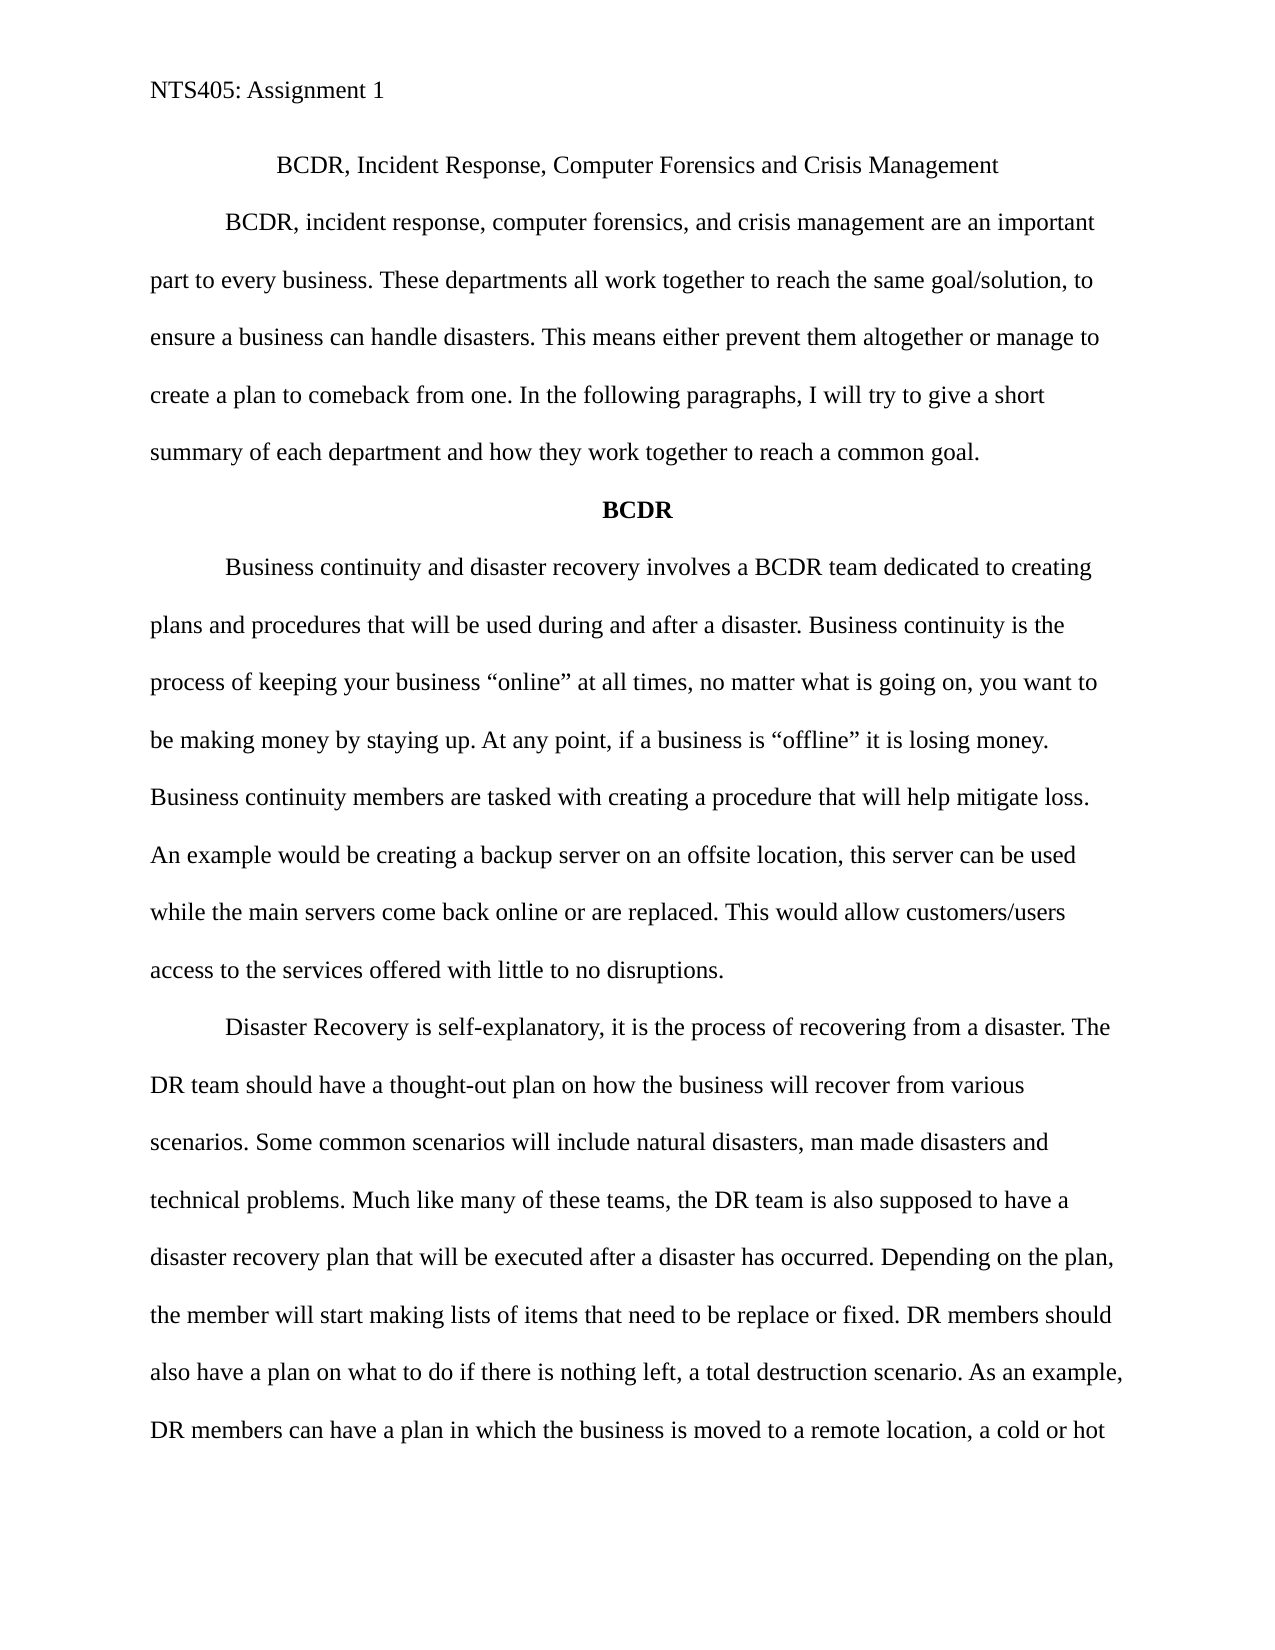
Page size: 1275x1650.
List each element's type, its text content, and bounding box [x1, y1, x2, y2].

text BCDR, incident response, computer forensics, and crisis management are an important part to every business. These departments all work together to reach the same goal/solution, to ensure a business can handle disasters. This means either prevent them altogether or manage to create a plan to comeback from one. In the following paragraphs, I will try to give a short summary of each department and how they work together to reach a common goal. [150, 207, 1125, 466]
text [150, 1012, 1125, 1444]
text Business continuity and disaster recovery involves a BCDR team dedicated to creating plans and procedures that will be used during and after a disaster. Business continuity is the process of keeping your business “online” at all times, no matter what is going on, you want to be making money by staying up. At any point, if a business is “offline” it is losing money. Business continuity members are tasked with creating a procedure that will help mitigate loss. An example would be creating a backup server on an offsite location, this server can be used while the main servers come back online or are replaced. This would allow customers/users access to the services offered with little to no disruptions. [150, 552, 1125, 984]
subtitle BCDR [150, 495, 1125, 524]
